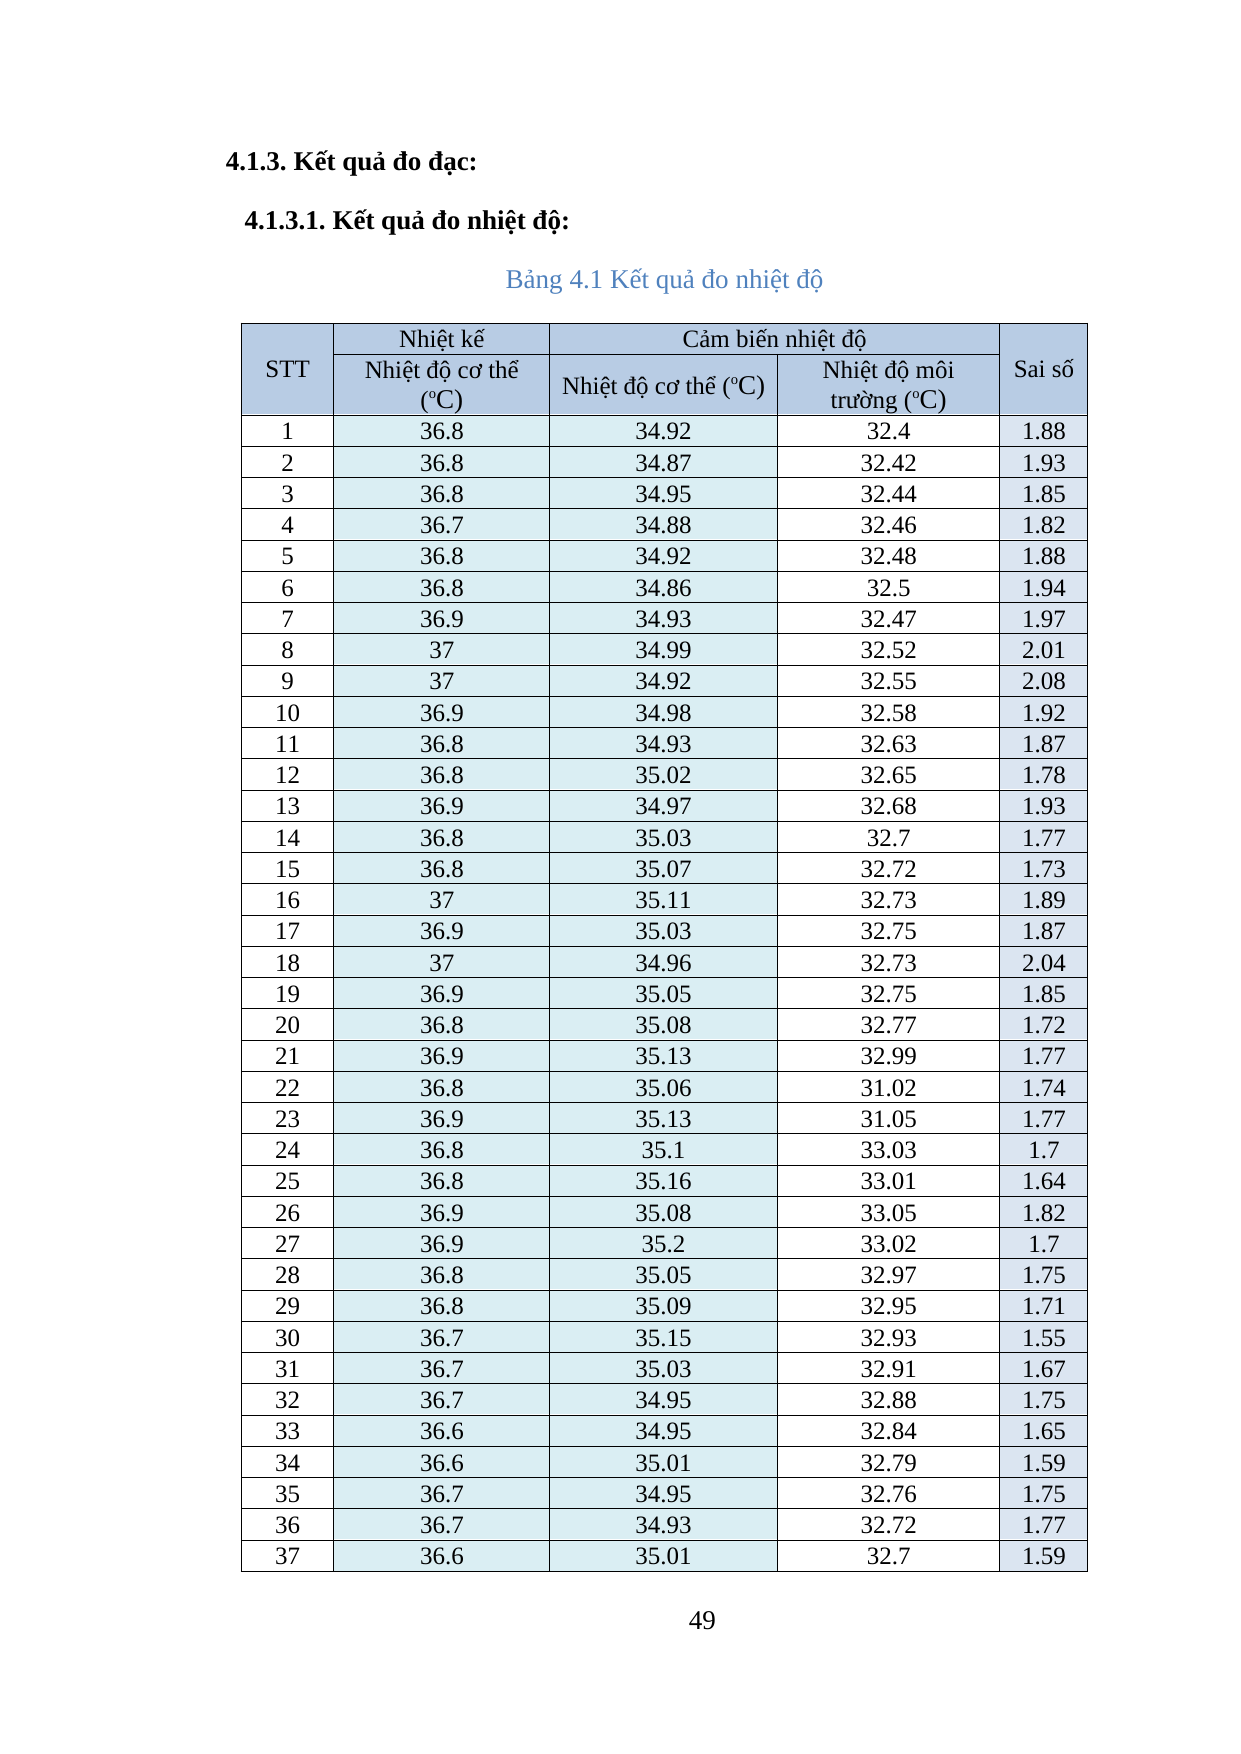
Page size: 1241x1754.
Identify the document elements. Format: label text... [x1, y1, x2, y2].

table_cell 36.9 [334, 1103, 549, 1133]
table_cell 32.7 [778, 822, 999, 852]
table_cell Nhiệt độ cơ thể (oC) [334, 355, 549, 414]
table_cell 1.77 [1000, 822, 1087, 852]
table_cell 2.04 [1000, 947, 1087, 977]
table_cell 36.8 [334, 1259, 549, 1289]
table_cell 16 [242, 884, 333, 914]
table_cell 32.91 [778, 1353, 999, 1383]
table_cell 8 [242, 634, 333, 664]
table_cell 33.05 [778, 1197, 999, 1227]
table_cell 36.9 [334, 697, 549, 727]
table_cell 36.8 [334, 728, 549, 758]
table_cell 36.6 [334, 1541, 549, 1571]
table_cell 34.95 [550, 1384, 777, 1414]
table_cell 36.7 [334, 509, 549, 539]
table_cell 34.93 [550, 728, 777, 758]
table_cell 32.42 [778, 447, 999, 477]
table_cell 36.8 [334, 447, 549, 477]
table_cell 1.93 [1000, 447, 1087, 477]
table_cell 4 [242, 509, 333, 539]
table_cell 17 [242, 916, 333, 946]
table_cell 1.78 [1000, 759, 1087, 789]
text Bảng 4.1 Kết quả đo nhiệt độ [207, 263, 1122, 294]
table_cell 32.7 [778, 1541, 999, 1571]
table_cell 36.7 [334, 1509, 549, 1539]
table_header Nhiệt kế [334, 324, 549, 354]
table_cell 35.08 [550, 1197, 777, 1227]
table_cell 32.75 [778, 916, 999, 946]
table_header Cảm biến nhiệt độ [550, 324, 999, 354]
table_cell 22 [242, 1072, 333, 1102]
table_cell 36.8 [334, 822, 549, 852]
table_cell 36.8 [334, 853, 549, 883]
table_cell 20 [242, 1009, 333, 1039]
table_cell 32.63 [778, 728, 999, 758]
table_cell 32.79 [778, 1447, 999, 1477]
table_cell 1.77 [1000, 1509, 1087, 1539]
table_cell 32.5 [778, 572, 999, 602]
table_cell 31 [242, 1353, 333, 1383]
table_cell 1.82 [1000, 509, 1087, 539]
table_cell 32.44 [778, 478, 999, 508]
table_cell 35.06 [550, 1072, 777, 1102]
table_cell 31.02 [778, 1072, 999, 1102]
table_cell 36.8 [334, 541, 549, 571]
table_cell 36.8 [334, 1009, 549, 1039]
table_cell Nhiệt độ cơ thể (oC) [550, 355, 777, 414]
table_cell 35.01 [550, 1447, 777, 1477]
table_cell 32.77 [778, 1009, 999, 1039]
table_cell 32.76 [778, 1478, 999, 1508]
table_cell 35.03 [550, 822, 777, 852]
table_cell 36.8 [334, 1166, 549, 1196]
table_cell 9 [242, 666, 333, 696]
table_cell 32.4 [778, 416, 999, 446]
table_cell 35.11 [550, 884, 777, 914]
table_cell 1.75 [1000, 1259, 1087, 1289]
table_cell 35.1 [550, 1134, 777, 1164]
subtitle Kết quả đo đạc: [226, 145, 1122, 176]
table_cell 19 [242, 978, 333, 1008]
table_cell 35.16 [550, 1166, 777, 1196]
table_cell 23 [242, 1103, 333, 1133]
table_cell 25 [242, 1166, 333, 1196]
table_cell 2.08 [1000, 666, 1087, 696]
table_cell 36.7 [334, 1384, 549, 1414]
table_cell 36.7 [334, 1353, 549, 1383]
table_cell 32.46 [778, 509, 999, 539]
table_cell 32.75 [778, 978, 999, 1008]
table_cell 36.9 [334, 916, 549, 946]
table_cell 34.92 [550, 541, 777, 571]
table_cell 36.8 [334, 1072, 549, 1102]
table_cell 34.86 [550, 572, 777, 602]
table_cell 35.08 [550, 1009, 777, 1039]
table_cell 37 [334, 884, 549, 914]
table_cell 1.94 [1000, 572, 1087, 602]
table_cell 36.9 [334, 1197, 549, 1227]
table_cell 32.52 [778, 634, 999, 664]
table_cell 34.87 [550, 447, 777, 477]
table_cell 1.64 [1000, 1166, 1087, 1196]
table_cell 37 [334, 634, 549, 664]
table_cell 1.82 [1000, 1197, 1087, 1227]
table_cell 35.13 [550, 1041, 777, 1071]
table_cell 32.55 [778, 666, 999, 696]
table_cell 34.95 [550, 1478, 777, 1508]
table_cell 1.85 [1000, 978, 1087, 1008]
table_cell 34.93 [550, 603, 777, 633]
table_cell 31.05 [778, 1103, 999, 1133]
table_cell 1.75 [1000, 1384, 1087, 1414]
table_cell 1.72 [1000, 1009, 1087, 1039]
table_cell 35.15 [550, 1322, 777, 1352]
table_cell 33.03 [778, 1134, 999, 1164]
table_cell 29 [242, 1291, 333, 1321]
table_cell 5 [242, 541, 333, 571]
table_cell 1.55 [1000, 1322, 1087, 1352]
table_cell 27 [242, 1228, 333, 1258]
table_cell 24 [242, 1134, 333, 1164]
table_cell 36.9 [334, 791, 549, 821]
table_cell 1.88 [1000, 541, 1087, 571]
table_cell 32.95 [778, 1291, 999, 1321]
table_cell 1.88 [1000, 416, 1087, 446]
table_cell 34.92 [550, 416, 777, 446]
table_cell 34.93 [550, 1509, 777, 1539]
table_cell 1.85 [1000, 478, 1087, 508]
table_cell 35.03 [550, 916, 777, 946]
table_cell 36.8 [334, 759, 549, 789]
table_cell 30 [242, 1322, 333, 1352]
table_cell 33 [242, 1416, 333, 1446]
subtitle Kết quả đo nhiệt độ: [244, 204, 1122, 235]
table_cell 36 [242, 1509, 333, 1539]
table_cell 32 [242, 1384, 333, 1414]
table_cell 32.47 [778, 603, 999, 633]
table_cell 1 [242, 416, 333, 446]
table_cell 37 [242, 1541, 333, 1571]
table_cell 1.89 [1000, 884, 1087, 914]
table_cell 2 [242, 447, 333, 477]
table_cell 35.02 [550, 759, 777, 789]
table_cell 1.93 [1000, 791, 1087, 821]
table_cell Nhiệt độ môi trường (oC) [778, 355, 999, 414]
table_cell 32.99 [778, 1041, 999, 1071]
table_cell 35.2 [550, 1228, 777, 1258]
table_cell 18 [242, 947, 333, 977]
table_cell 35 [242, 1478, 333, 1508]
table_cell 32.97 [778, 1259, 999, 1289]
table_cell 1.87 [1000, 728, 1087, 758]
table_cell 36.9 [334, 1228, 549, 1258]
table_cell 1.59 [1000, 1541, 1087, 1571]
table_cell 37 [334, 666, 549, 696]
table_cell 15 [242, 853, 333, 883]
table_cell 1.92 [1000, 697, 1087, 727]
table_cell 3 [242, 478, 333, 508]
table_cell 32.72 [778, 1509, 999, 1539]
table_cell 11 [242, 728, 333, 758]
table_cell 34.95 [550, 478, 777, 508]
table_cell 32.73 [778, 947, 999, 977]
table_cell 32.68 [778, 791, 999, 821]
table_cell 12 [242, 759, 333, 789]
table_cell 34 [242, 1447, 333, 1477]
table_cell 36.9 [334, 1041, 549, 1071]
table_cell 1.74 [1000, 1072, 1087, 1102]
table_cell 32.88 [778, 1384, 999, 1414]
table_cell 34.96 [550, 947, 777, 977]
table_cell 14 [242, 822, 333, 852]
table_cell 32.72 [778, 853, 999, 883]
table_cell 32.73 [778, 884, 999, 914]
table_cell 28 [242, 1259, 333, 1289]
table_cell 10 [242, 697, 333, 727]
table_cell 36.9 [334, 603, 549, 633]
table_cell 1.97 [1000, 603, 1087, 633]
table_cell 1.75 [1000, 1478, 1087, 1508]
table_cell 35.01 [550, 1541, 777, 1571]
table_cell 35.03 [550, 1353, 777, 1383]
table_cell 1.77 [1000, 1103, 1087, 1133]
table_cell 34.92 [550, 666, 777, 696]
table_cell 36.6 [334, 1447, 549, 1477]
table_cell 34.95 [550, 1416, 777, 1446]
table_cell 7 [242, 603, 333, 633]
table_cell 6 [242, 572, 333, 602]
table_cell 1.7 [1000, 1228, 1087, 1258]
table_cell 35.07 [550, 853, 777, 883]
table_cell 36.8 [334, 1291, 549, 1321]
table_cell 32.58 [778, 697, 999, 727]
table_cell 13 [242, 791, 333, 821]
table_cell 34.99 [550, 634, 777, 664]
table_cell 36.8 [334, 478, 549, 508]
table_cell 34.88 [550, 509, 777, 539]
table_cell 36.7 [334, 1478, 549, 1508]
table_cell 1.7 [1000, 1134, 1087, 1164]
table_cell 35.05 [550, 978, 777, 1008]
table_cell 36.7 [334, 1322, 549, 1352]
table_cell 32.93 [778, 1322, 999, 1352]
table_cell 35.09 [550, 1291, 777, 1321]
table_cell 2.01 [1000, 634, 1087, 664]
table_cell 1.71 [1000, 1291, 1087, 1321]
table_cell 1.87 [1000, 916, 1087, 946]
table_cell 36.6 [334, 1416, 549, 1446]
table_cell 32.48 [778, 541, 999, 571]
table_cell 33.01 [778, 1166, 999, 1196]
table_cell 21 [242, 1041, 333, 1071]
table_header STT [242, 324, 333, 414]
table_cell 37 [334, 947, 549, 977]
table_cell 36.9 [334, 978, 549, 1008]
table_cell 36.8 [334, 572, 549, 602]
table_cell 1.77 [1000, 1041, 1087, 1071]
table_cell 26 [242, 1197, 333, 1227]
table_cell 35.05 [550, 1259, 777, 1289]
table_cell 36.8 [334, 1134, 549, 1164]
table_header Sai số [1000, 324, 1087, 414]
table_cell 33.02 [778, 1228, 999, 1258]
table_cell 1.67 [1000, 1353, 1087, 1383]
table_cell 32.84 [778, 1416, 999, 1446]
table_cell 36.8 [334, 416, 549, 446]
table_cell 1.73 [1000, 853, 1087, 883]
table_cell 35.13 [550, 1103, 777, 1133]
table_cell 32.65 [778, 759, 999, 789]
table_cell 1.59 [1000, 1447, 1087, 1477]
table_cell 34.98 [550, 697, 777, 727]
table_cell 1.65 [1000, 1416, 1087, 1446]
table_cell 34.97 [550, 791, 777, 821]
